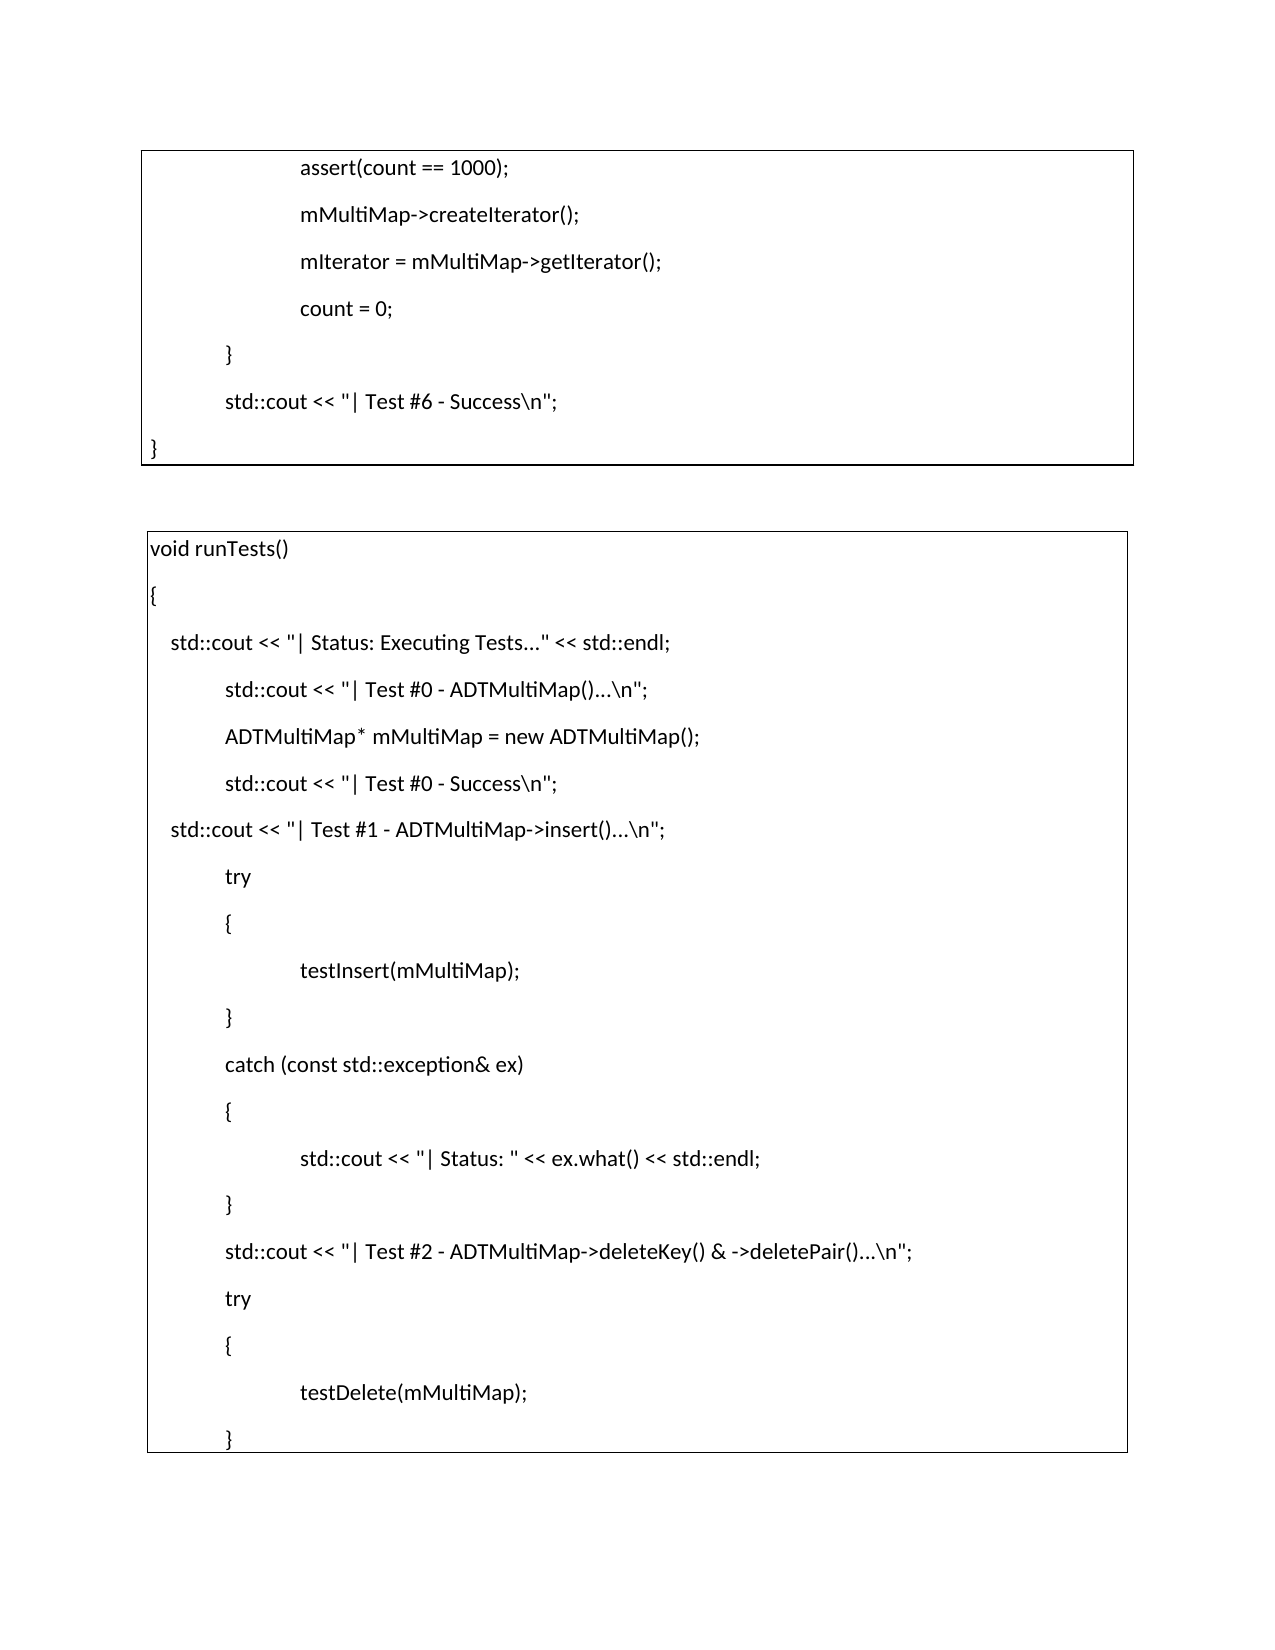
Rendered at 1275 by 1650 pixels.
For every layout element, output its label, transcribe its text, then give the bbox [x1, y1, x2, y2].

text } [148, 1000, 1127, 1031]
text std::cout << "| Test #1 - ADTMultiMap->insert()...\n"; [148, 812, 1127, 844]
text catch (const std::exception& ex) [148, 1047, 1127, 1078]
text try [148, 859, 1127, 891]
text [148, 1141, 1127, 1172]
text testDelete(mMultiMap); [148, 1375, 1127, 1406]
text assert(count == 1000); [142, 151, 1133, 181]
text { [148, 906, 1127, 937]
text { [148, 1328, 1127, 1359]
text } [148, 1187, 1127, 1219]
text { [148, 578, 1127, 609]
text std::cout << "| Status: Executing Tests..." << std::endl; [148, 625, 1127, 656]
text } [142, 431, 1133, 464]
text count = 0; [142, 291, 1133, 322]
text void runTests() [148, 532, 1127, 562]
text mIterator = mMultiMap->getIterator(); [142, 244, 1133, 275]
text mMultiMap->createIterator(); [142, 197, 1133, 228]
text } [148, 1422, 1127, 1452]
text { [148, 1094, 1127, 1125]
text ADTMultiMap* mMultiMap = new ADTMultiMap(); [148, 719, 1127, 750]
text std::cout << "| Test #2 - ADTMultiMap->deleteKey() & ->deletePair()...\n"; [148, 1234, 1127, 1266]
text try [148, 1281, 1127, 1312]
text std::cout << "| Test #6 - Success\n"; [142, 384, 1133, 416]
text testInsert(mMultiMap); [148, 953, 1127, 984]
text std::cout << "| Test #0 - Success\n"; [148, 766, 1127, 797]
text } [142, 337, 1133, 369]
text std::cout << "| Test #0 - ADTMultiMap()...\n"; [148, 672, 1127, 703]
